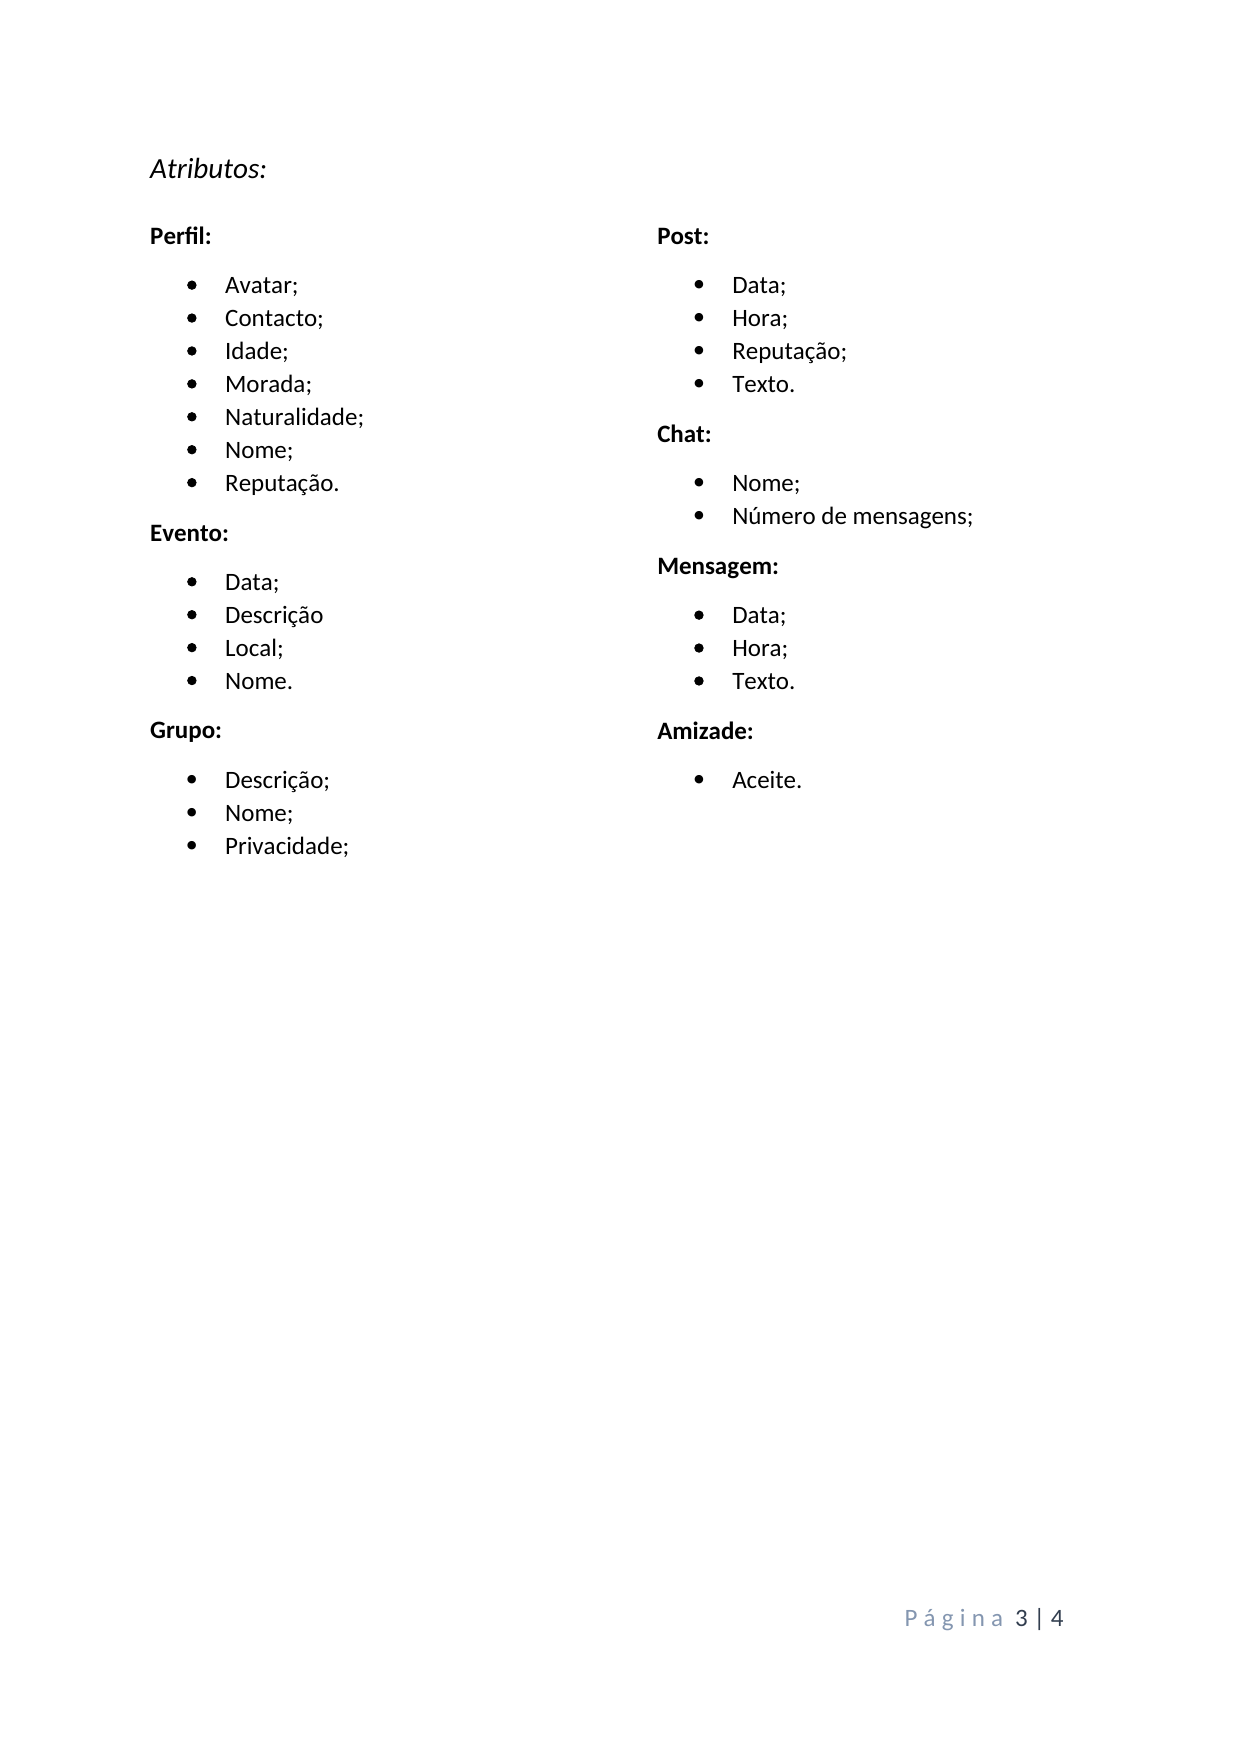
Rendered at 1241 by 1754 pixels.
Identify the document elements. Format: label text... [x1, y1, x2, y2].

list Privacidade; [187, 830, 583, 861]
list Data; [187, 566, 583, 597]
list Avatar; [187, 270, 583, 300]
list Local; [187, 632, 583, 663]
text Chat: [657, 418, 1090, 448]
list Aceite. [694, 765, 1090, 795]
list Contacto; [187, 303, 583, 333]
text Amizade: [657, 715, 1090, 746]
list Reputação; [694, 336, 1090, 366]
list Hora; [694, 303, 1090, 333]
list Descrição [187, 599, 583, 630]
list Texto. [694, 368, 1090, 399]
text Evento: [150, 517, 583, 547]
list Nome. [187, 665, 583, 696]
list Nome; [187, 434, 583, 465]
text Post: [657, 220, 1090, 251]
text Perfil: [150, 220, 583, 251]
list Data; [694, 270, 1090, 300]
list Nome; [694, 468, 1090, 498]
list Nome; [187, 797, 583, 828]
text Grupo: [150, 715, 583, 745]
list Reputação. [187, 467, 583, 498]
list Descrição; [187, 764, 583, 795]
list Número de mensagens; [694, 501, 1090, 531]
list Idade; [187, 336, 583, 366]
text Mensagem: [657, 550, 1090, 581]
list Hora; [694, 633, 1090, 663]
list Data; [694, 600, 1090, 630]
text Atributos: [150, 150, 1090, 186]
list Naturalidade; [187, 401, 583, 432]
list Morada; [187, 368, 583, 399]
list Texto. [694, 666, 1090, 696]
